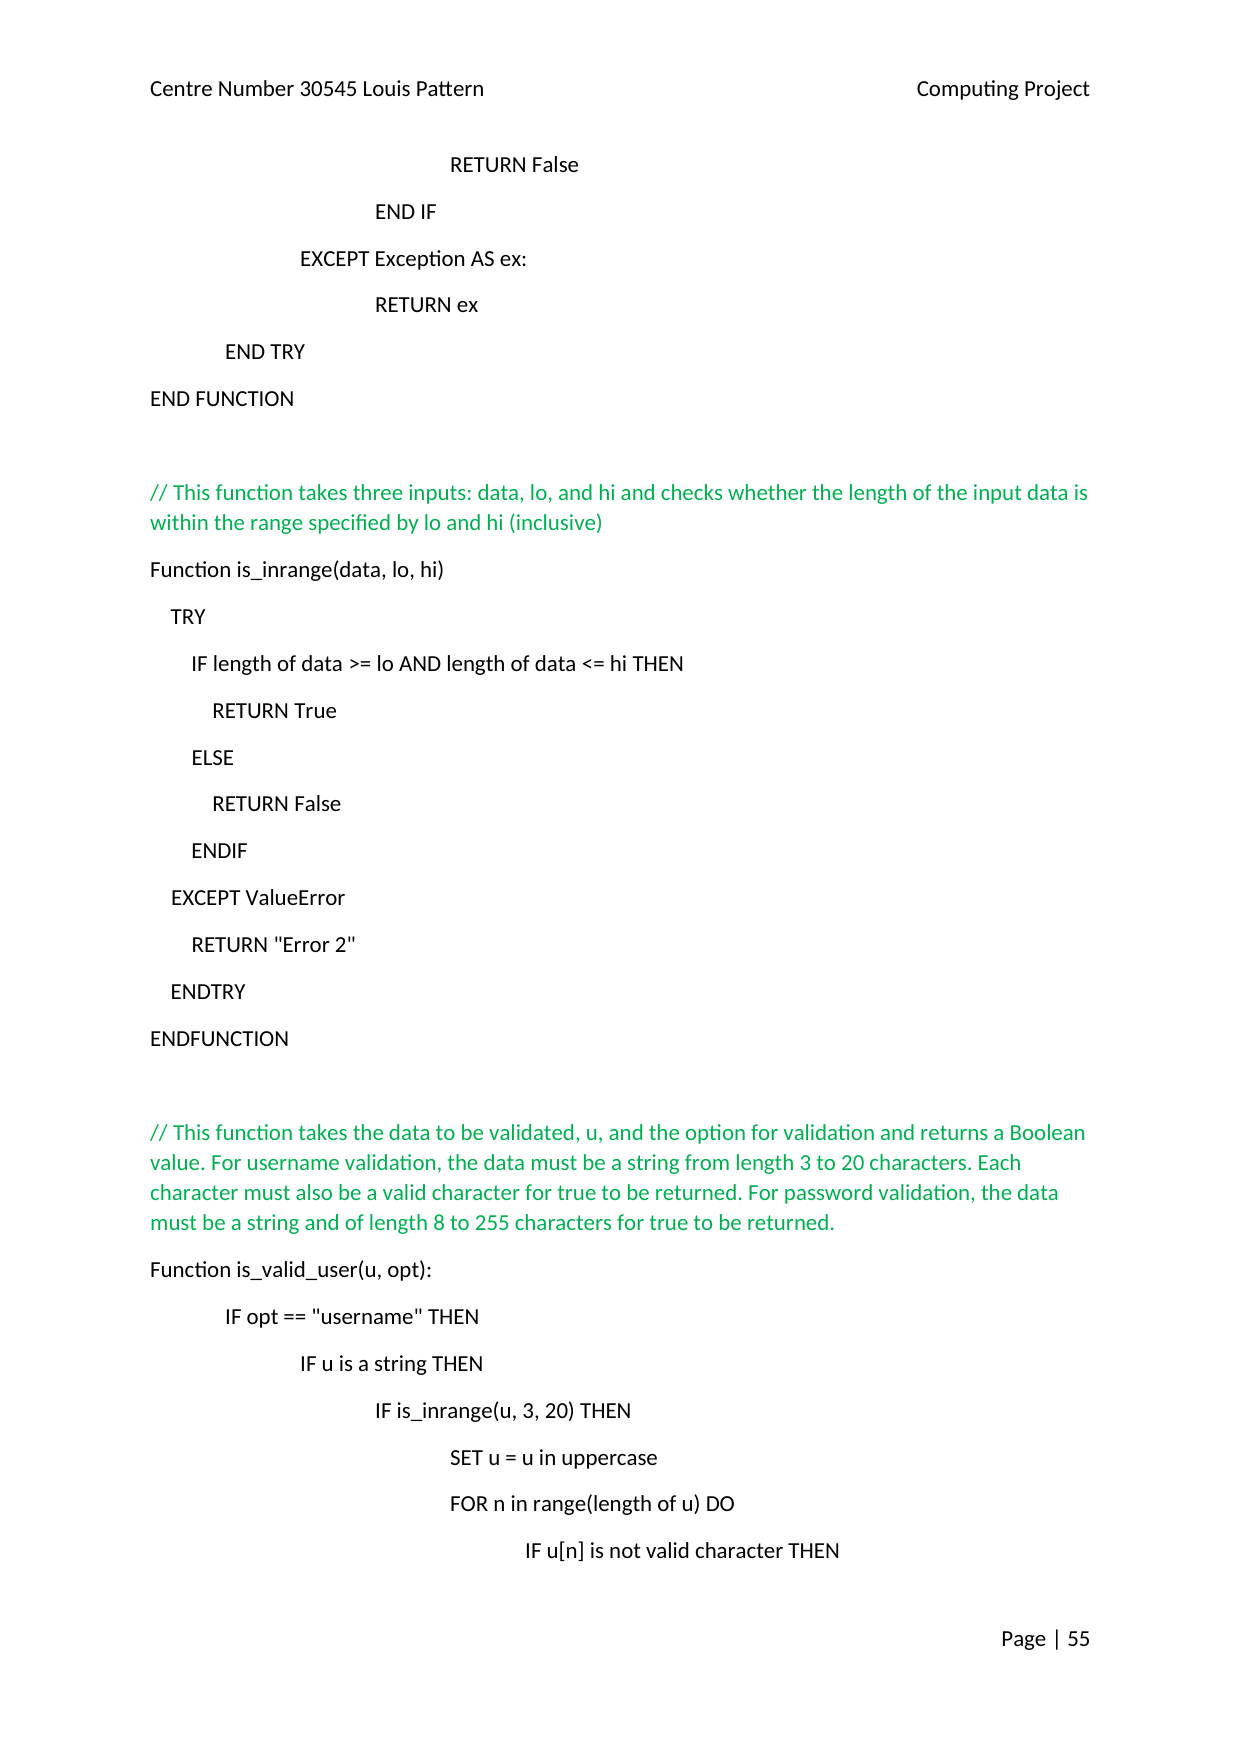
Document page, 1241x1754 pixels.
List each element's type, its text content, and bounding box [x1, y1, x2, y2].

text RETURN False [375, 150, 1090, 178]
text FOR n in range(length of u) DO [375, 1489, 1090, 1518]
text ENDFUNCTION [150, 1024, 1090, 1052]
text ENDTRY [150, 977, 1090, 1005]
text ENDIF [150, 836, 1090, 864]
text EXCEPT Exception AS ex: [225, 244, 1090, 272]
text // This function takes three inputs: data, lo, and hi and checks whether the length of the input data is within the range specified by lo and hi (inclusive) [150, 478, 1090, 536]
text END FUNCTION [150, 384, 1090, 412]
text Function is_valid_user(u, opt): [150, 1255, 1090, 1283]
text IF opt == "username" THEN [150, 1302, 1090, 1330]
text EXCEPT ValueError [150, 883, 1090, 911]
text Function is_inrange(data, lo, hi) [150, 555, 1090, 583]
text ELSE [150, 743, 1090, 771]
text TRY [150, 602, 1090, 630]
text SET u = u in uppercase [375, 1443, 1090, 1471]
text RETURN "Error 2" [150, 930, 1090, 958]
text RETURN True [150, 696, 1090, 724]
text END IF [300, 197, 1090, 225]
text IF u is a string THEN [225, 1349, 1090, 1377]
text END TRY [150, 337, 1090, 366]
text // This function takes the data to be validated, u, and the option for validation and returns a Boolean value. For username validation, the data must be a string from length 3 to 20 characters. Each character must also be a valid character for true to be returned. For password validation, the data must be a string and of length 8 to 255 characters for true to be returned. [150, 1118, 1090, 1236]
text IF is_inrange(u, 3, 20) THEN [300, 1396, 1090, 1424]
text IF u[n] is not valid character THEN [450, 1536, 1090, 1564]
text IF length of data >= lo AND length of data <= hi THEN [150, 649, 1090, 677]
text RETURN False [150, 789, 1090, 818]
text RETURN ex [300, 291, 1090, 319]
